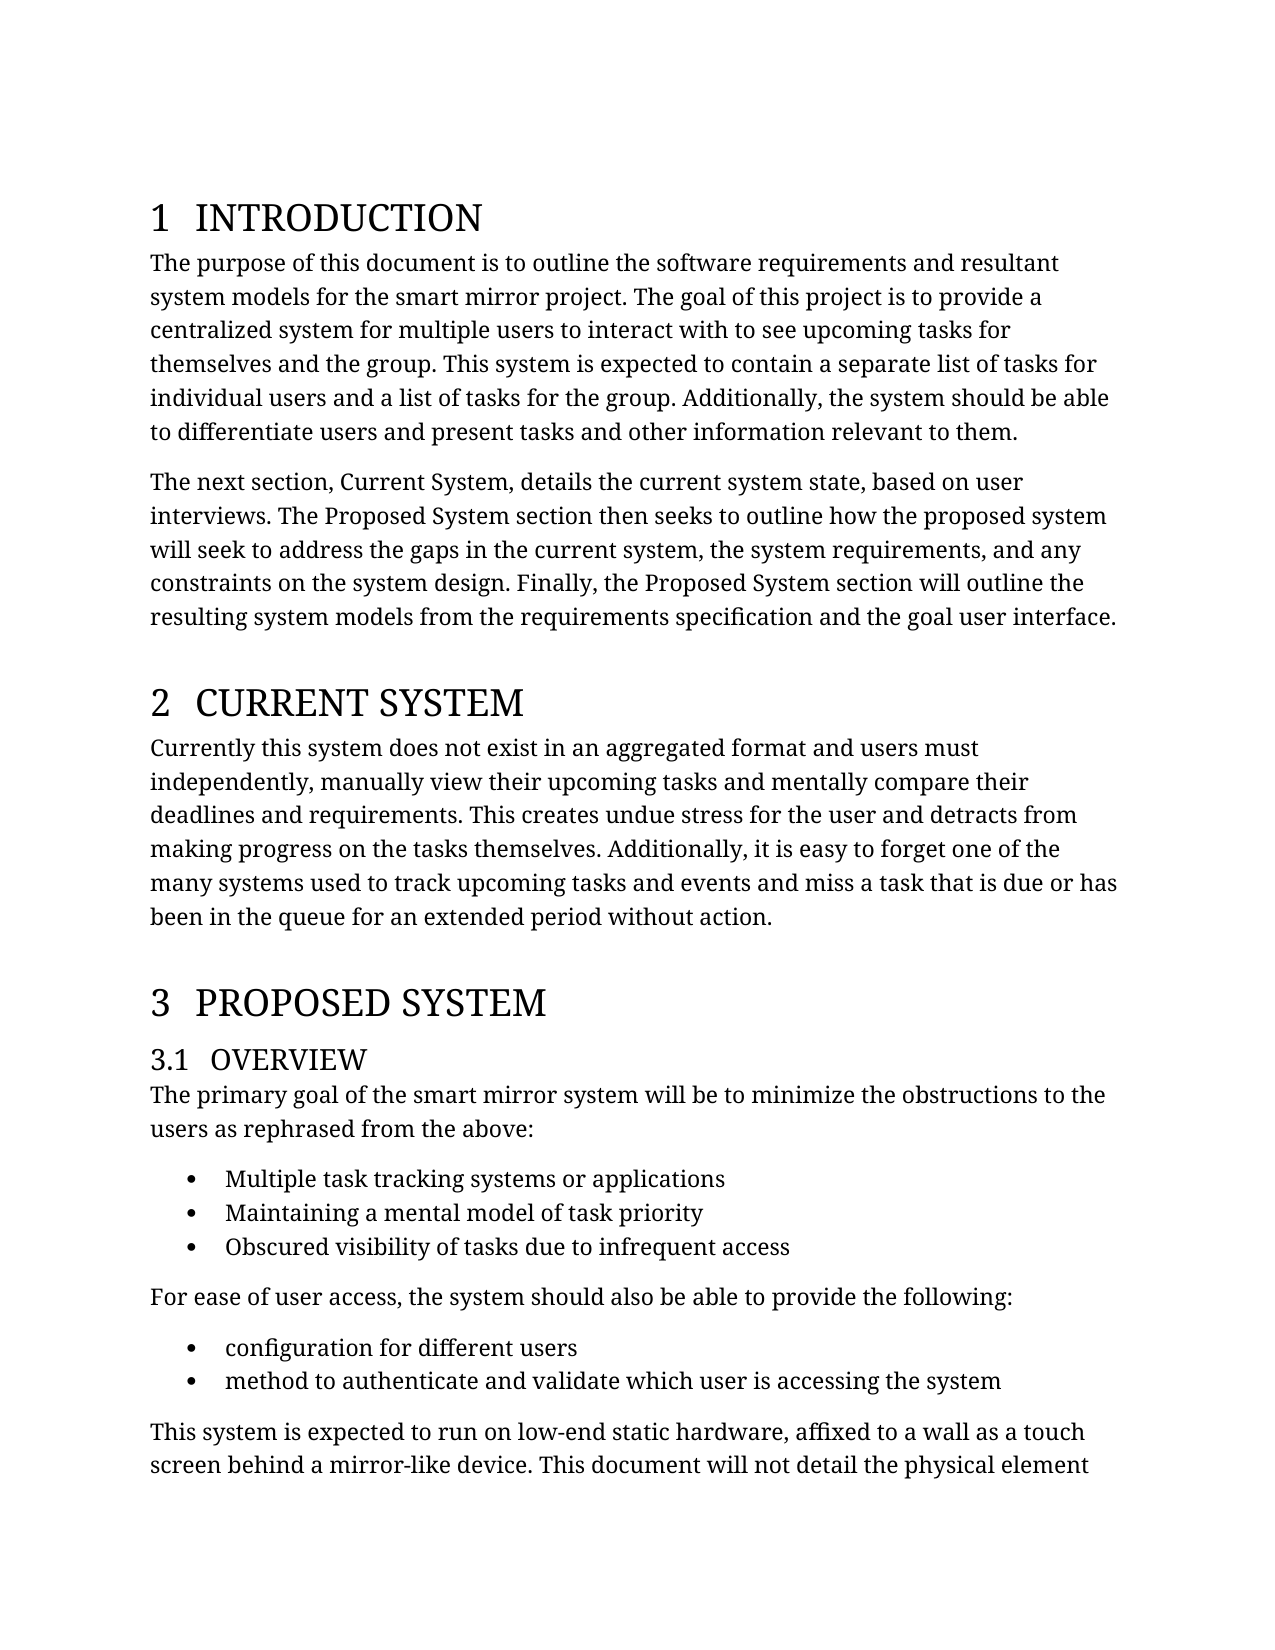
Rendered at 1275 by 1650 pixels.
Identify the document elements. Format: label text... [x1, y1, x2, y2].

list method to authenticate and validate which user is accessing the system [187, 1365, 1125, 1397]
list configuration for different users [187, 1332, 1125, 1363]
subtitle Overview [150, 1039, 1125, 1079]
list Multiple task tracking systems or applications [187, 1163, 1125, 1194]
text For ease of user access, the system should also be able to provide the following: [150, 1281, 1125, 1312]
text The purpose of this document is to outline the software requirements and resultant system models for the smart mirror project. The goal of this project is to provide a centralized system for multiple users to interact with to see upcoming tasks for themselves and the group. This system is expected to contain a separate list of tasks for individual users and a list of tasks for the group. Additionally, the system should be able to differentiate users and present tasks and other information relevant to them. [150, 247, 1125, 447]
subtitle Current System [150, 676, 1125, 727]
text The primary goal of the smart mirror system will be to minimize the obstructions to the users as rephrased from the above: [150, 1079, 1125, 1144]
list Obscured visibility of tasks due to infrequent access [187, 1231, 1125, 1262]
subtitle Introduction [150, 192, 1125, 243]
text The next section, Current System, details the current system state, based on user interviews. The Proposed System section then seeks to outline how the proposed system will seek to address the gaps in the current system, the system requirements, and any constraints on the system design. Finally, the Proposed System section will outline the resulting system models from the requirements specification and the goal user interface. [150, 466, 1125, 632]
list Maintaining a mental model of task priority [187, 1197, 1125, 1228]
subtitle Proposed System [150, 976, 1125, 1027]
text Currently this system does not exist in an aggregated format and users must independently, manually view their upcoming tasks and mentally compare their deadlines and requirements. This creates undue stress for the user and detracts from making progress on the tasks themselves. Additionally, it is easy to forget one of the many systems used to track upcoming tasks and events and miss a task that is due or has been in the queue for an extended period without action. [150, 732, 1125, 932]
